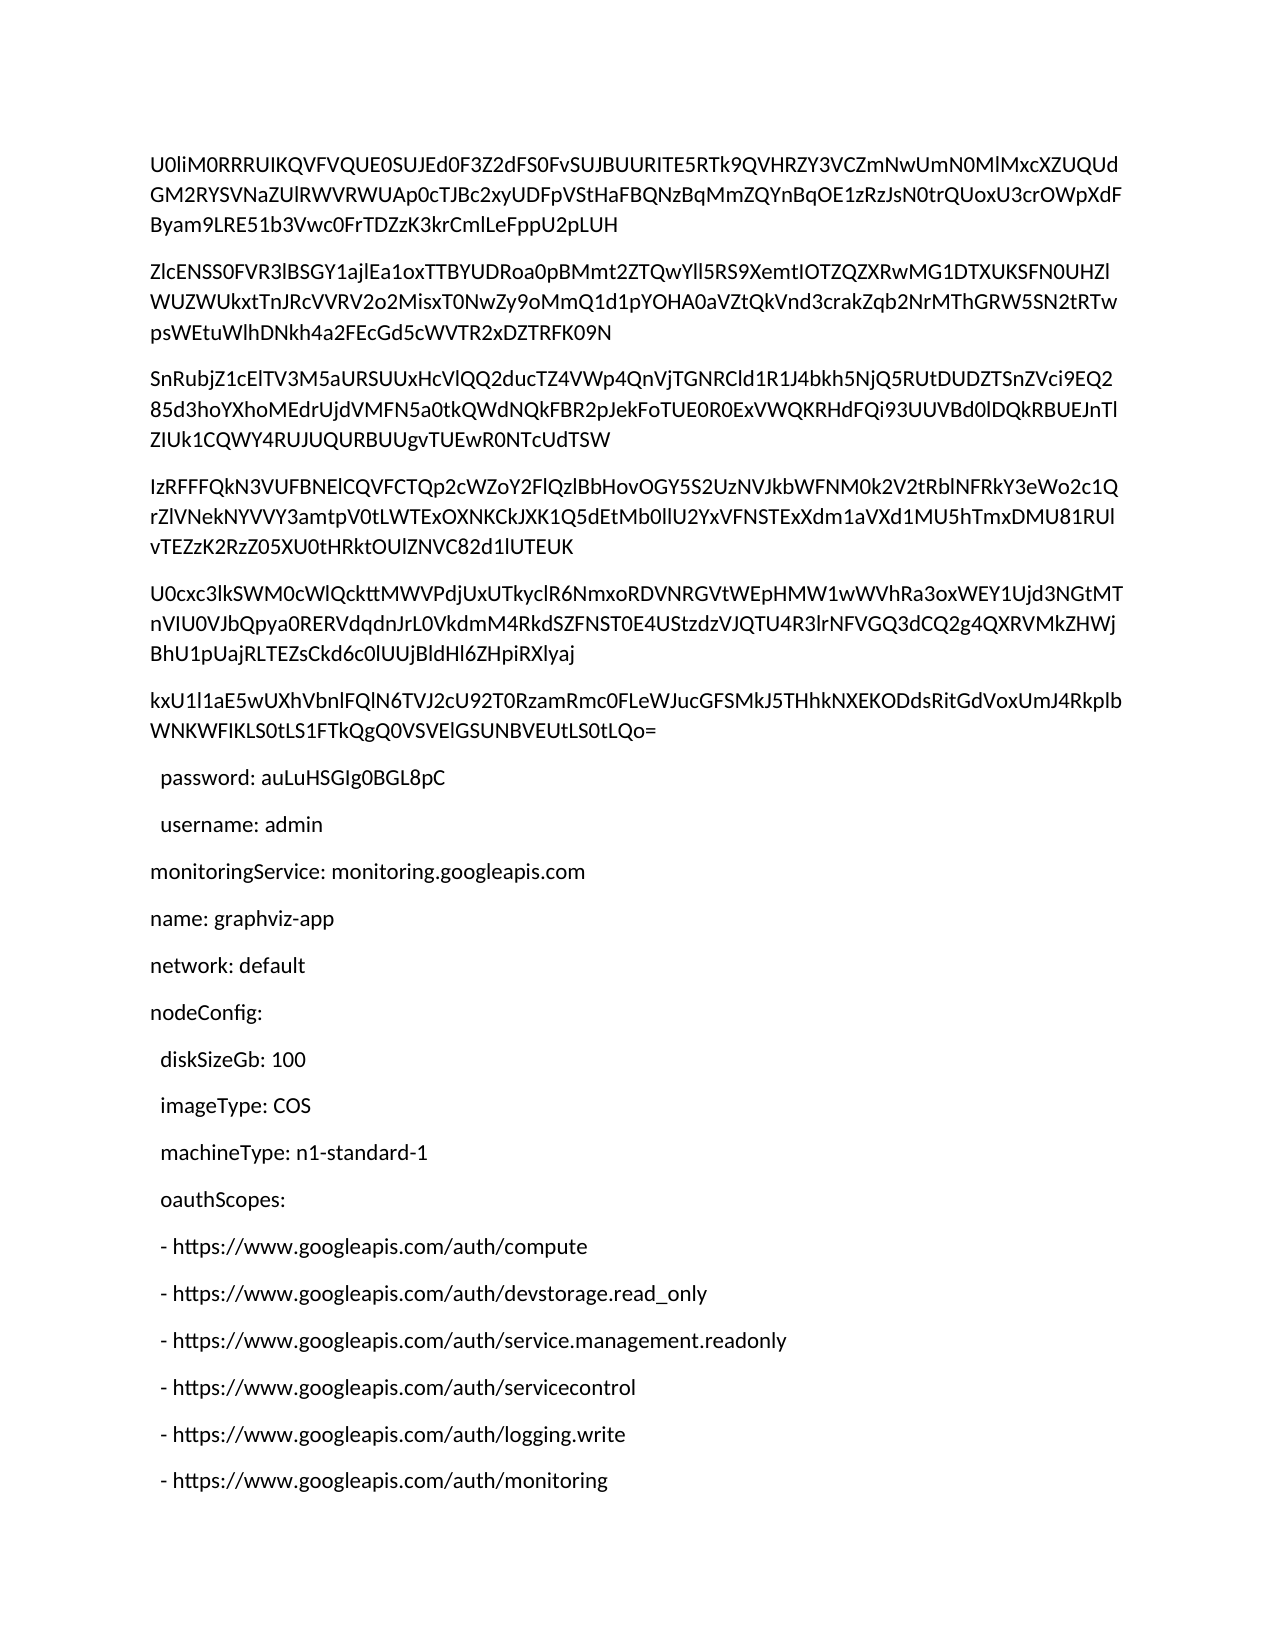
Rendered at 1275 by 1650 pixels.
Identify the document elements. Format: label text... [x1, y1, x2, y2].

text U0liM0RRRUIKQVFVQUE0SUJEd0F3Z2dFS0FvSUJBUURITE5RTk9QVHRZY3VCZmNwUmN0MlMxcXZUQUdGM2RYSVNaZUlRWVRWUAp0cTJBc2xyUDFpVStHaFBQNzBqMmZQYnBqOE1zRzJsN0trQUoxU3crOWpXdFByam9LRE51b3Vwc0FrTDZzK3krCmlLeFppU2pLUH [150, 150, 1125, 238]
text - https://www.googleapis.com/auth/servicecontrol [150, 1373, 1125, 1401]
text - https://www.googleapis.com/auth/service.management.readonly [150, 1326, 1125, 1354]
text diskSizeGb: 100 [150, 1045, 1125, 1073]
text machineType: n1-standard-1 [150, 1138, 1125, 1167]
text U0cxc3lkSWM0cWlQckttMWVPdjUxUTkyclR6NmxoRDVNRGVtWEpHMW1wWVhRa3oxWEY1Ujd3NGtMTnVIU0VJbQpya0RERVdqdnJrL0VkdmM4RkdSZFNST0E4UStzdzVJQTU4R3lrNFVGQ3dCQ2g4QXRVMkZHWjBhU1pUajRLTEZsCkd6c0lUUjBldHl6ZHpiRXlyaj [150, 579, 1125, 668]
text username: admin [150, 810, 1125, 838]
text password: auLuHSGIg0BGL8pC [150, 763, 1125, 792]
text nodeConfig: [150, 998, 1125, 1026]
text - https://www.googleapis.com/auth/compute [150, 1232, 1125, 1260]
text name: graphviz-app [150, 904, 1125, 932]
text - https://www.googleapis.com/auth/logging.write [150, 1420, 1125, 1448]
text imageType: COS [150, 1092, 1125, 1120]
text - https://www.googleapis.com/auth/monitoring [150, 1467, 1125, 1495]
text ZlcENSS0FVR3lBSGY1ajlEa1oxTTBYUDRoa0pBMmt2ZTQwYll5RS9XemtIOTZQZXRwMG1DTXUKSFN0UHZlWUZWUkxtTnJRcVVRV2o2MisxT0NwZy9oMmQ1d1pYOHA0aVZtQkVnd3crakZqb2NrMThGRW5SN2tRTwpsWEtuWlhDNkh4a2FEcGd5cWVTR2xDZTRFK09N [150, 257, 1125, 346]
text network: default [150, 951, 1125, 979]
text monitoringService: monitoring.googleapis.com [150, 857, 1125, 885]
text oauthScopes: [150, 1185, 1125, 1213]
text kxU1l1aE5wUXhVbnlFQlN6TVJ2cU92T0RzamRmc0FLeWJucGFSMkJ5THhkNXEKODdsRitGdVoxUmJ4RkplbWNKWFIKLS0tLS1FTkQgQ0VSVElGSUNBVEUtLS0tLQo= [150, 686, 1125, 745]
text - https://www.googleapis.com/auth/devstorage.read_only [150, 1279, 1125, 1307]
text SnRubjZ1cElTV3M5aURSUUxHcVlQQ2ducTZ4VWp4QnVjTGNRCld1R1J4bkh5NjQ5RUtDUDZTSnZVci9EQ285d3hoYXhoMEdrUjdVMFN5a0tkQWdNQkFBR2pJekFoTUE0R0ExVWQKRHdFQi93UUVBd0lDQkRBUEJnTlZIUk1CQWY4RUJUQURBUUgvTUEwR0NTcUdTSW [150, 364, 1125, 453]
text IzRFFFQkN3VUFBNElCQVFCTQp2cWZoY2FlQzlBbHovOGY5S2UzNVJkbWFNM0k2V2tRblNFRkY3eWo2c1QrZlVNekNYVVY3amtpV0tLWTExOXNKCkJXK1Q5dEtMb0llU2YxVFNSTExXdm1aVXd1MU5hTmxDMU81RUlvTEZzK2RzZ05XU0tHRktOUlZNVC82d1lUTEUK [150, 472, 1125, 560]
